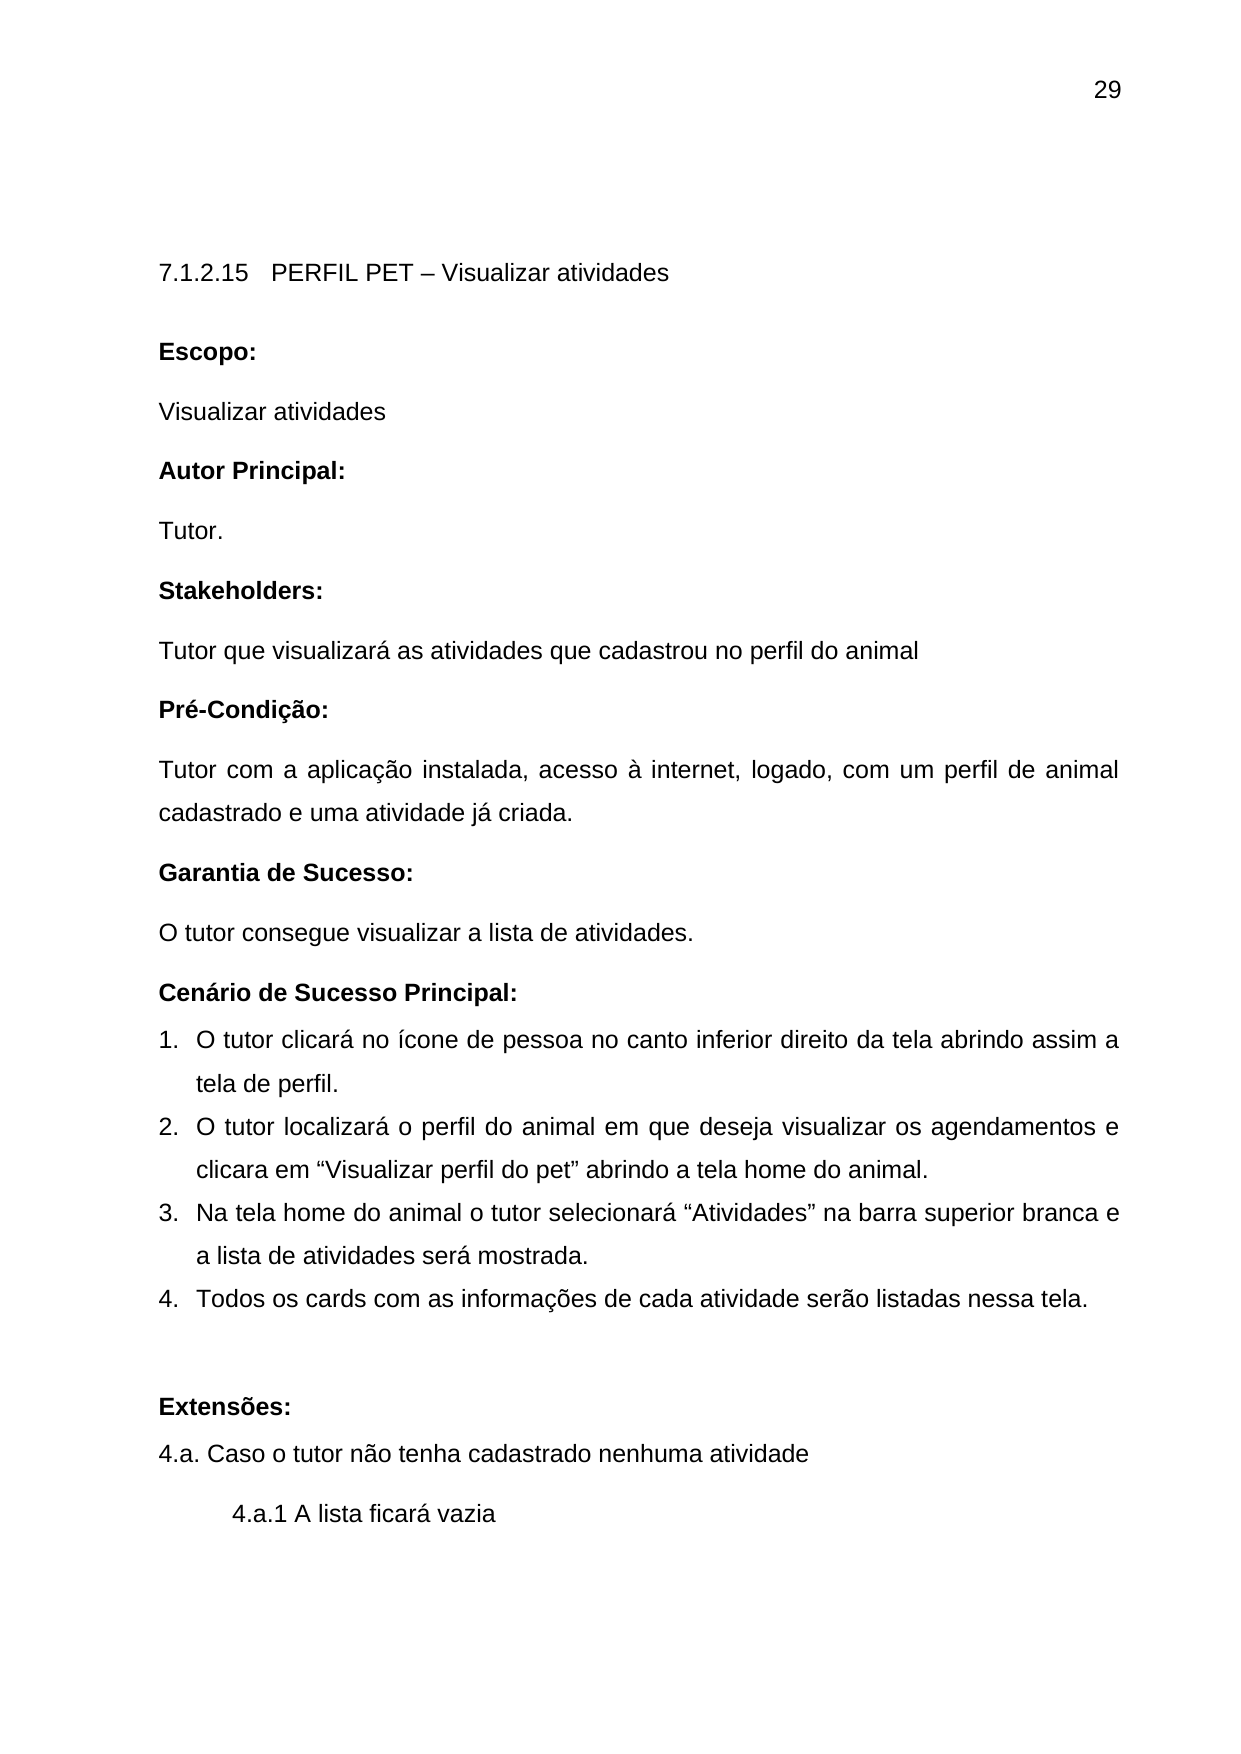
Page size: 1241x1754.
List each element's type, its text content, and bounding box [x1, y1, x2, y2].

list O tutor localizará o perfil do animal em que deseja visualizar os agendamentos e clicara em “Visualizar perfil do pet” abrindo a tela home do animal. [158, 1112, 1121, 1183]
text Pré-Condição: [158, 695, 1121, 724]
text Stakeholders: [158, 576, 1121, 604]
text Extensões: [158, 1392, 1121, 1420]
text Tutor que visualizará as atividades que cadastrou no perfil do animal [158, 636, 1121, 664]
list Todos os cards com as informações de cada atividade serão listadas nessa tela. [158, 1284, 1121, 1313]
text 4.a. Caso o tutor não tenha cadastrado nenhuma atividade [158, 1439, 1121, 1468]
list Na tela home do animal o tutor selecionará “Atividades” na barra superior branca e a lista de atividades será mostrada. [158, 1198, 1121, 1270]
list O tutor clicará no ícone de pessoa no canto inferior direito da tela abrindo assim a tela de perfil. [158, 1025, 1121, 1097]
text Tutor com a aplicação instalada, acesso à internet, logado, com um perfil de animal cadastrado e uma atividade já criada. [158, 755, 1121, 827]
text Garantia de Sucesso: [158, 858, 1121, 887]
text Autor Principal: [158, 456, 1121, 485]
text Escopo: [158, 337, 1121, 365]
text Tutor. [158, 516, 1121, 545]
text Cenário de Sucesso Principal: [158, 978, 1121, 1006]
text Visualizar atividades [158, 396, 1121, 425]
subtitle PERFIL PET – Visualizar atividades [158, 258, 1121, 287]
text O tutor consegue visualizar a lista de atividades. [158, 918, 1121, 947]
text 4.a.1 A lista ficará vazia [232, 1499, 1121, 1528]
